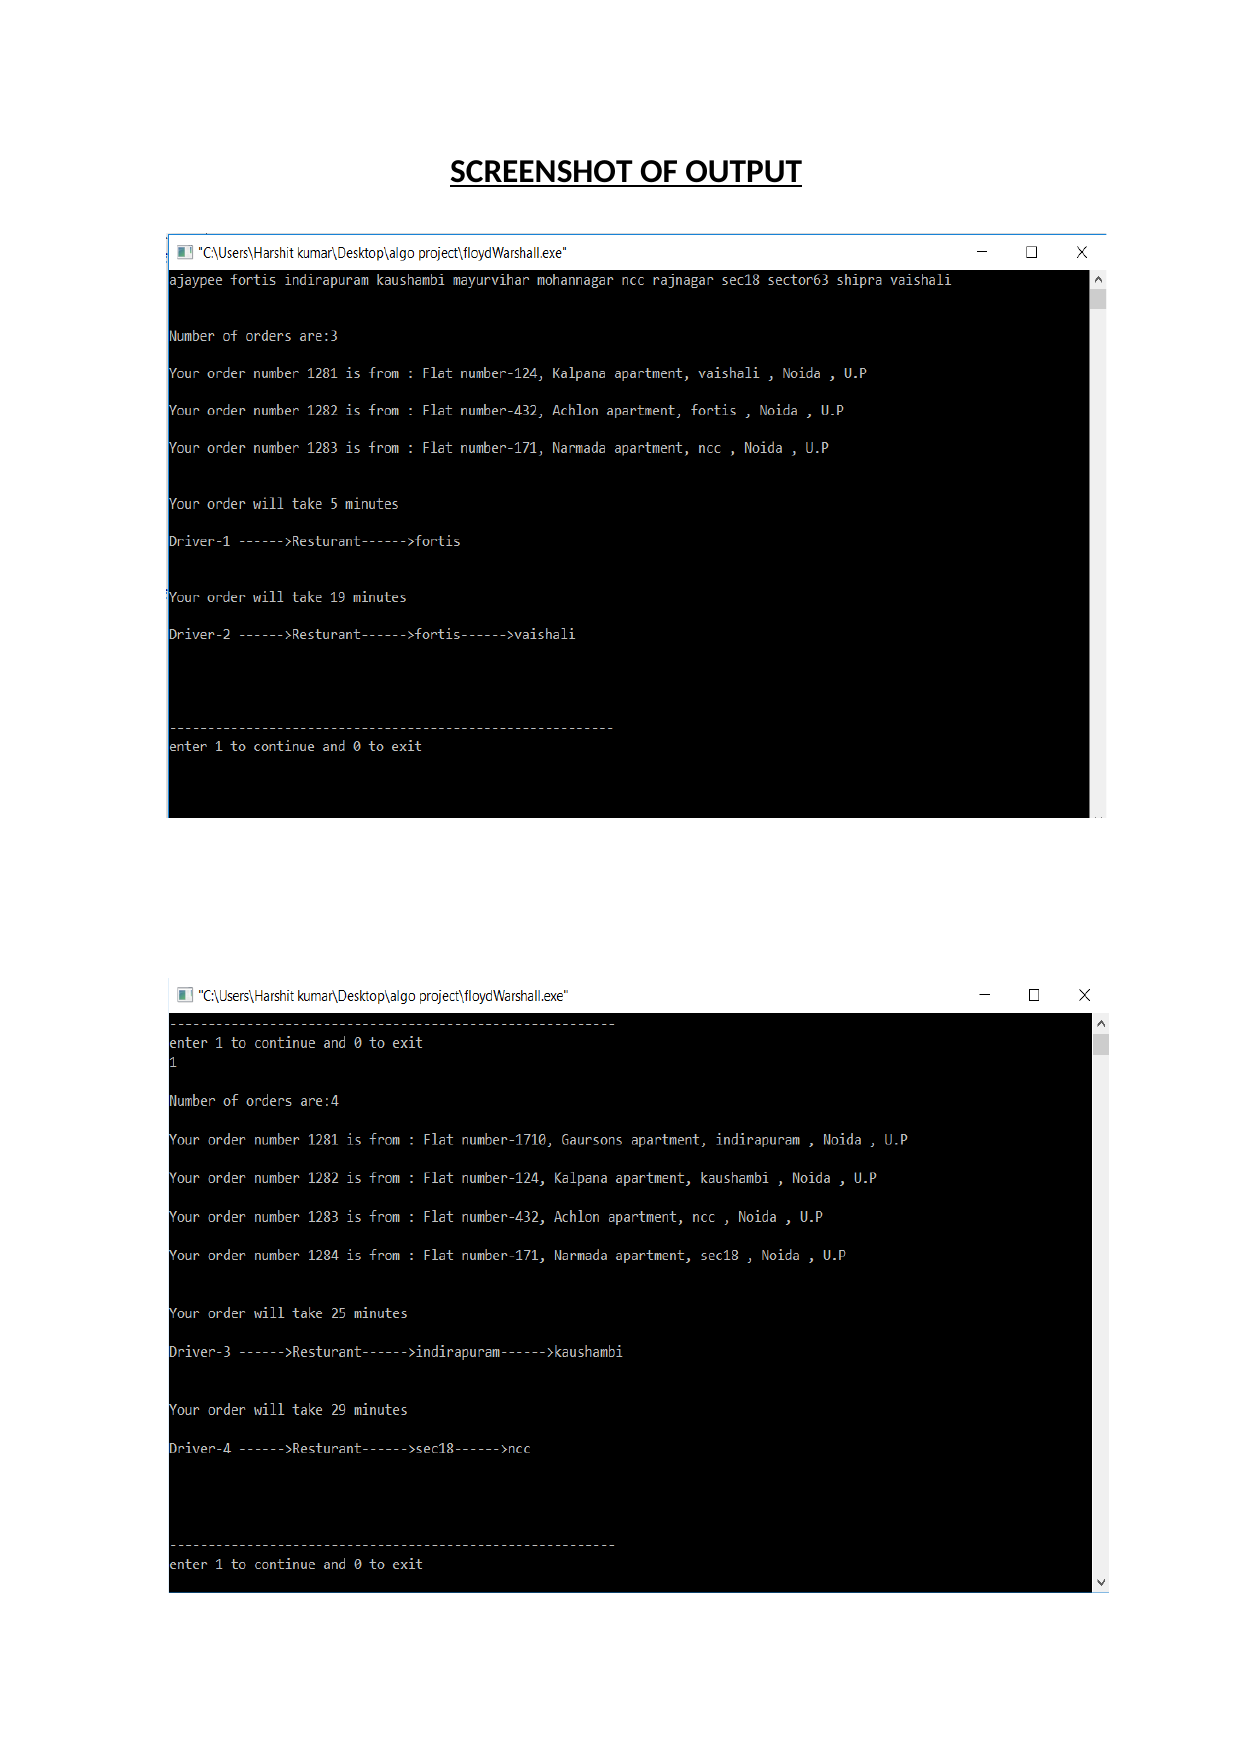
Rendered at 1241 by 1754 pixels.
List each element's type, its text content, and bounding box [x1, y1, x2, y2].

picture [168, 978, 1109, 1593]
picture [166, 233, 1107, 818]
text SCREENSHOT OF OUTPUT [375, 150, 1090, 191]
